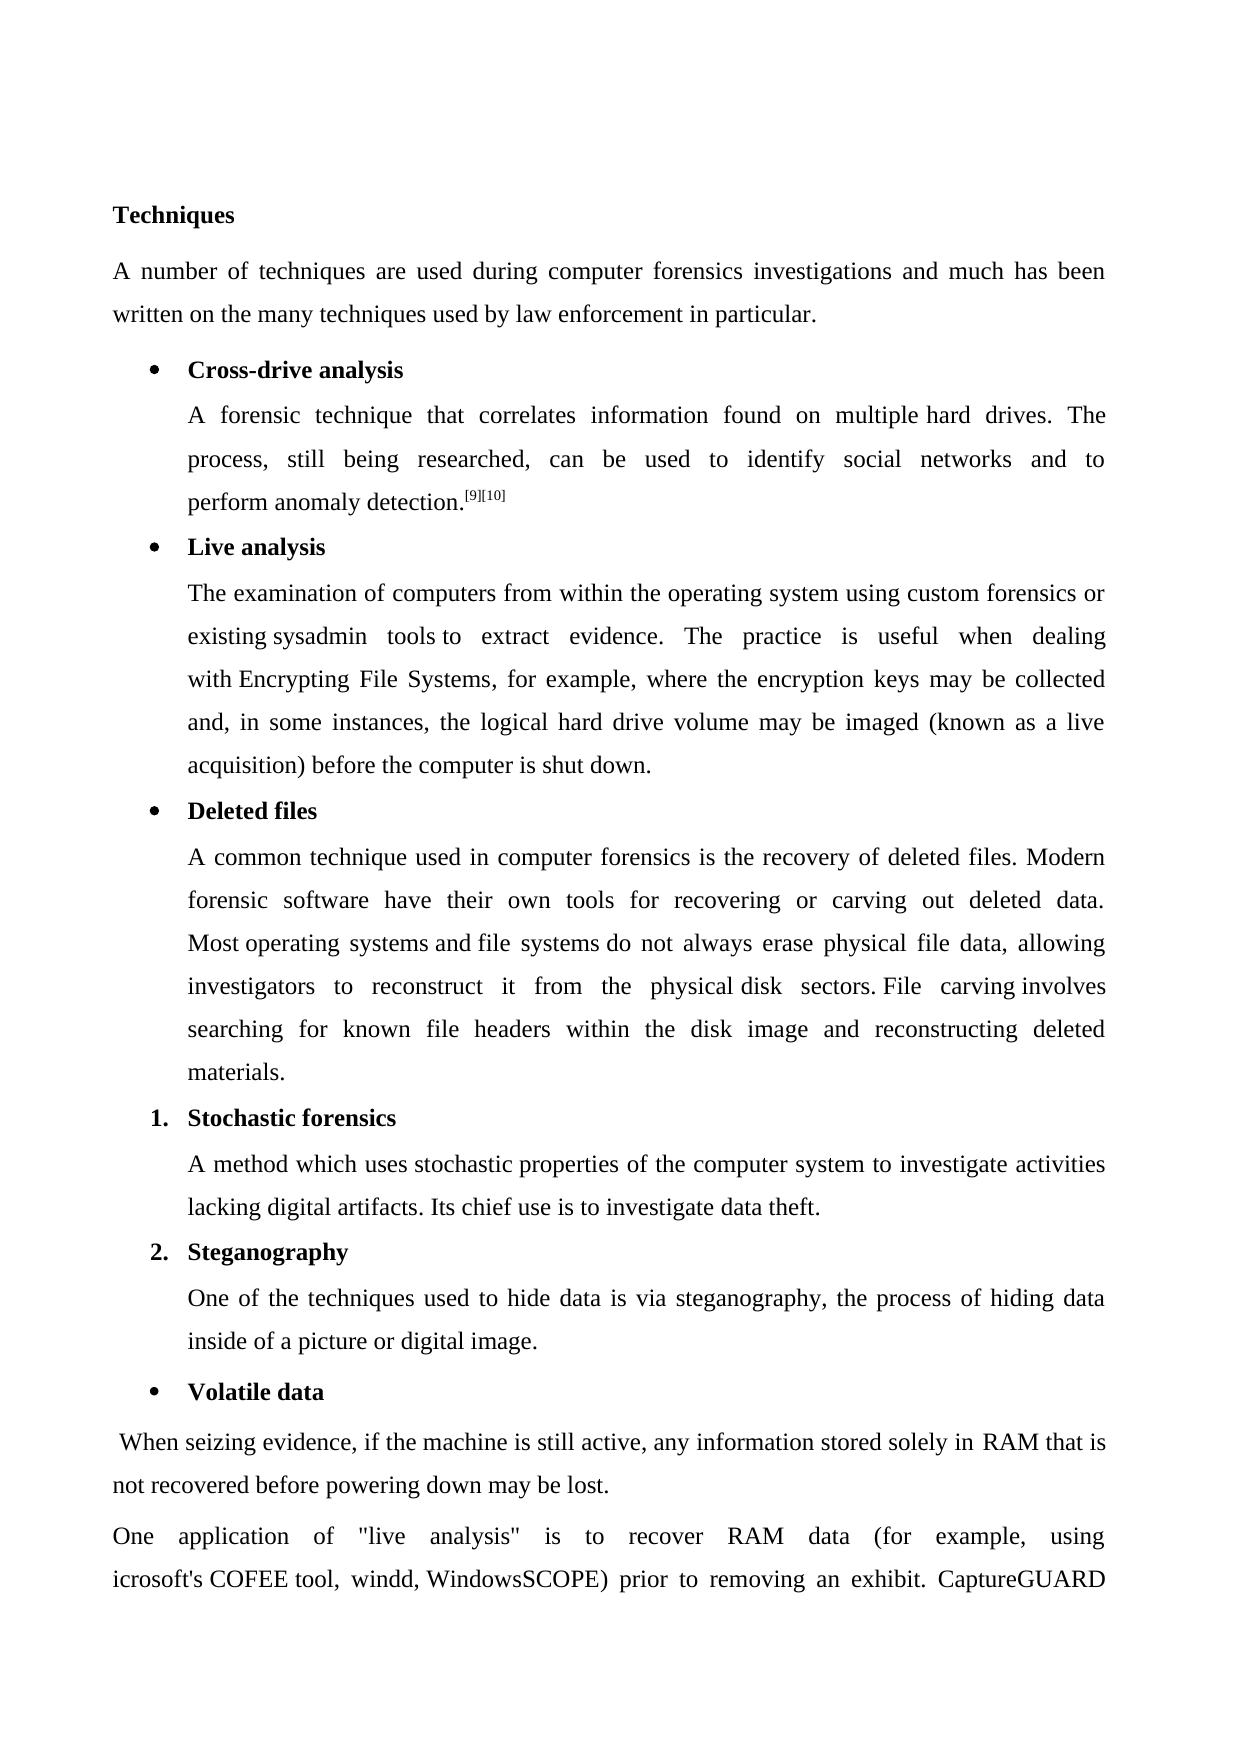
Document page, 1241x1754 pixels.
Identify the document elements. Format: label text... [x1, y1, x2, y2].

text A common technique used in computer forensics is the recovery of deleted files. Modern forensic software have their own tools for recovering or carving out deleted data. Most operating systems and file systems do not always erase physical file data, allowing investigators to reconstruct it from the physical disk sectors. File carving involves searching for known file headers within the disk image and reconstructing deleted materials. [187, 842, 1106, 1086]
text A method which uses stochastic properties of the computer system to investigate activities lacking digital artifacts. Its chief use is to investigate data theft. [187, 1149, 1106, 1221]
text A number of techniques are used during computer forensics investigations and much has been written on the many techniques used by law enforcement in particular. [112, 256, 1106, 328]
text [112, 1521, 1106, 1593]
text The examination of computers from within the operating system using custom forensics or existing sysadmin tools to extract evidence. The practice is useful when dealing with Encrypting File Systems, for example, where the encryption keys may be collected and, in some instances, the logical hard drive volume may be imaged (known as a live acquisition) before the computer is shut down. [187, 578, 1106, 779]
text One of the techniques used to hide data is via steganography, the process of hiding data inside of a picture or digital image. [187, 1283, 1106, 1355]
list Cross-drive analysis [150, 355, 1106, 384]
text Techniques [112, 201, 1106, 229]
text A forensic technique that correlates information found on multiple hard drives. The process, still being researched, can be used to identify social networks and to perform anomaly detection.[9][10] [187, 401, 1106, 516]
list Live analysis [150, 532, 1106, 561]
text When seizing evidence, if the machine is still active, any information stored solely in RAM that is not recovered before powering down may be lost. [112, 1427, 1106, 1499]
list Volatile data [150, 1377, 1106, 1406]
list Deleted files [150, 796, 1106, 825]
list Stochastic forensics [150, 1103, 1106, 1132]
list Steganography [150, 1237, 1106, 1266]
